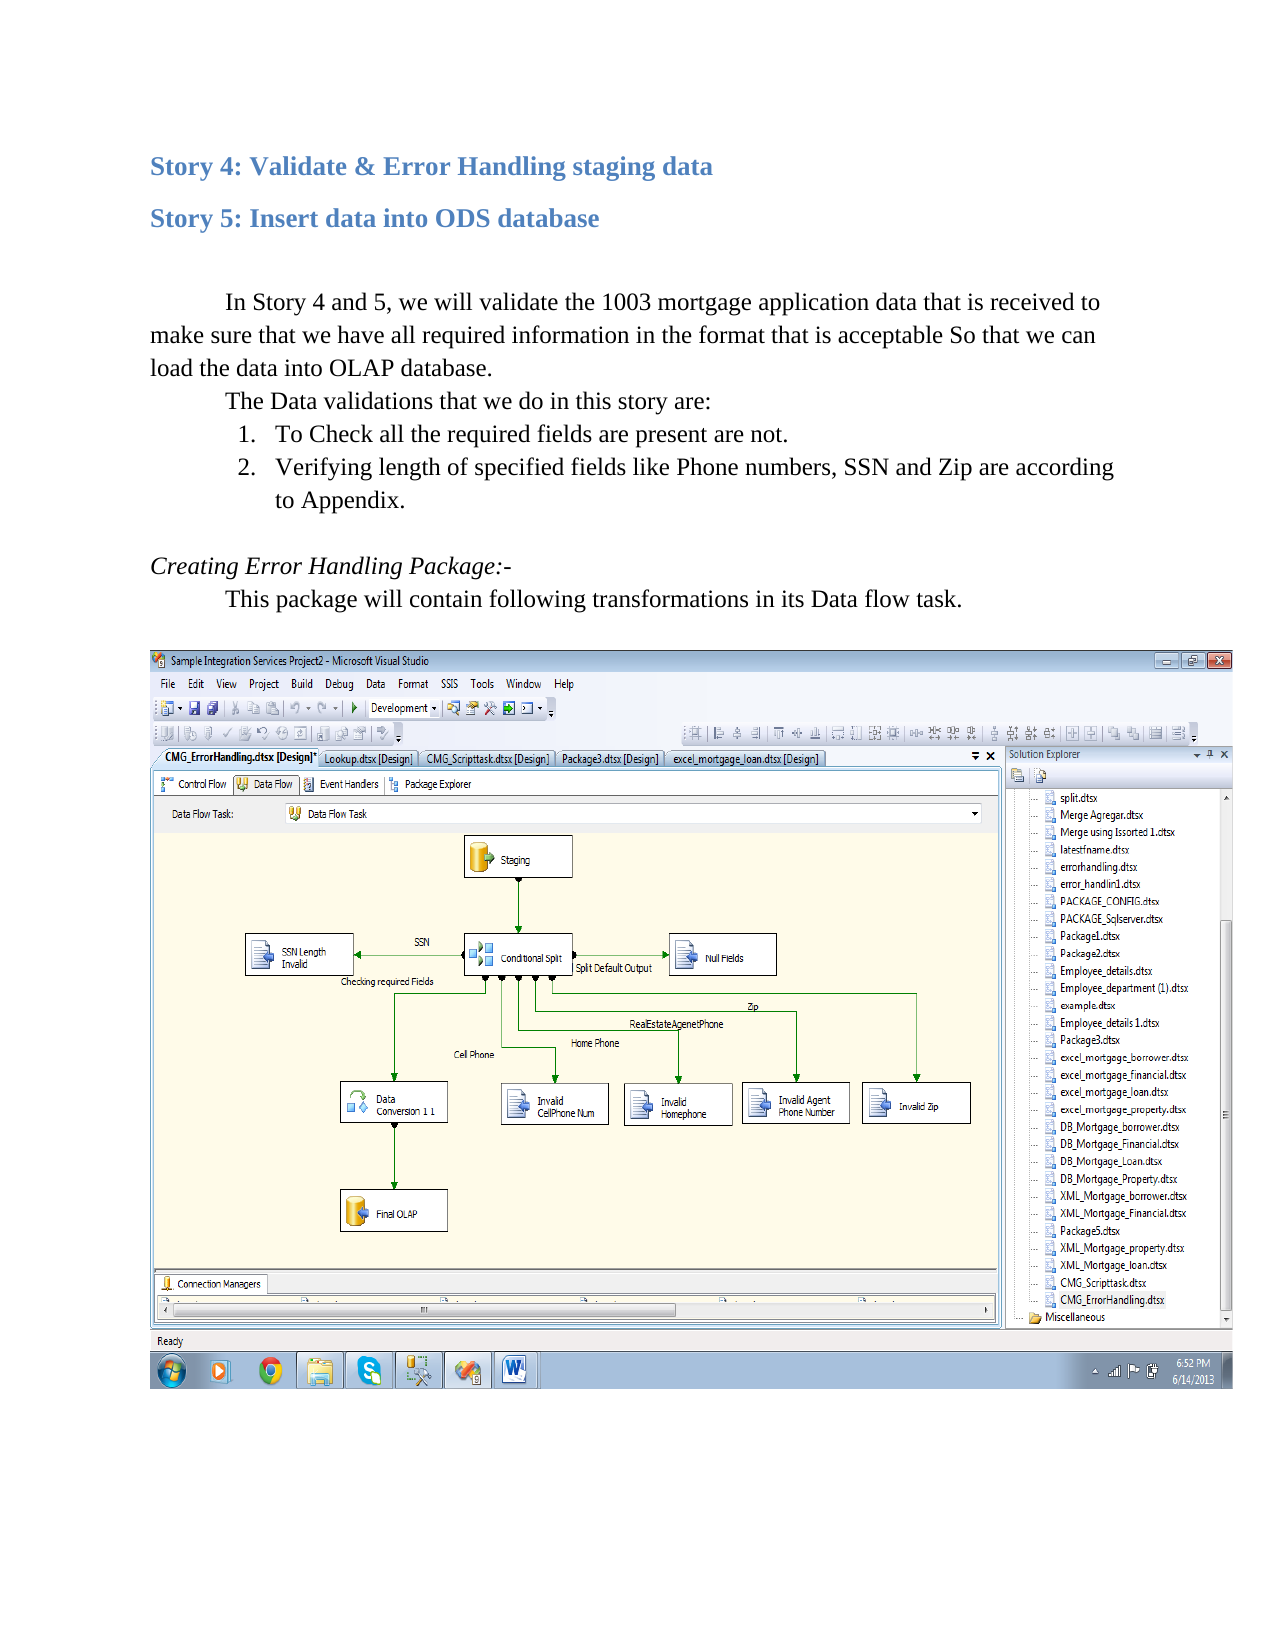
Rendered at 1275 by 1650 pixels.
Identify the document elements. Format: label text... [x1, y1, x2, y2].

text Creating Error Handling Package:- [150, 551, 1125, 580]
list Verifying length of specified fields like Phone numbers, SSN and Zip are according to Appendix. [237, 452, 1125, 514]
text This package will contain following transformations in its Data flow task. [150, 584, 1125, 613]
text In Story 4 and 5, we will validate the 1003 mortgage application data that is received to make sure that we have all required information in the format that is acceptable So that we can load the data into OLAP database. [150, 287, 1125, 382]
subtitle Story 5: Insert data into ODS database [150, 202, 1125, 233]
list To Check all the required fields are present are not. [237, 419, 1125, 448]
subtitle Story 4: Validate & Error Handling staging data [150, 150, 1125, 181]
text The Data validations that we do in this story are: [150, 386, 1125, 415]
picture [150, 650, 1233, 1389]
